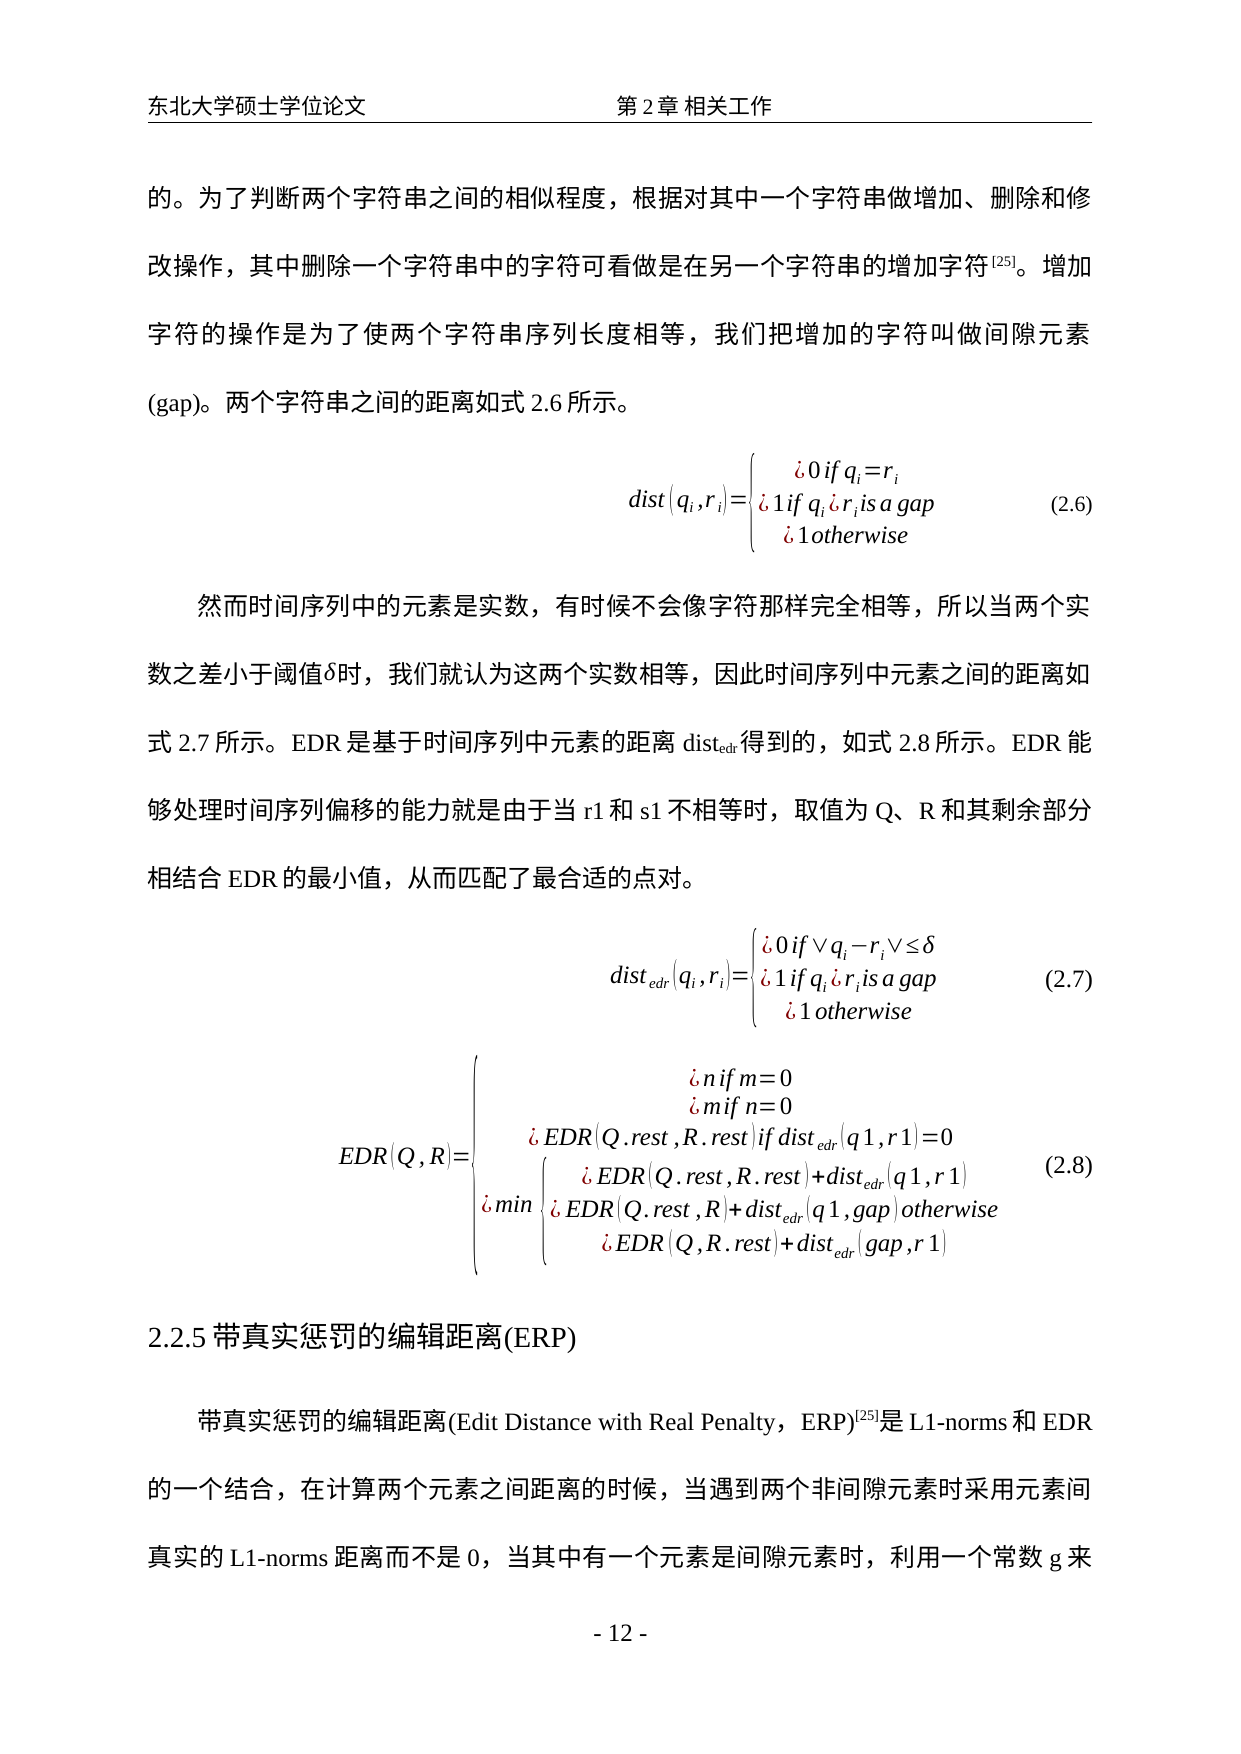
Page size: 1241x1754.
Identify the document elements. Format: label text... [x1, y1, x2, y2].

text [148, 163, 1092, 435]
text (2.8) [148, 1046, 1092, 1284]
text (2.7) [148, 910, 1092, 1046]
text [148, 1386, 1092, 1589]
subtitle 2.2.5带真实惩罚的编辑距离(ERP) [148, 1301, 1092, 1369]
text 然而时间序列中的元素是实数，有时候不会像字符那样完全相等，所以当两个实数之差小于阈值时，我们就认为这两个实数相等，因此时间序列中元素之间的距离如式2.7所示。EDR是基于时间序列中元素的距离distedr得到的，如式2.8所示。EDR能够处理时间序列偏移的能力就是由于当r1和s1不相等时，取值为Q、R和其剩余部分相结合EDR的最小值，从而匹配了最合适的点对。 [148, 571, 1092, 910]
text (2.6) [148, 435, 1092, 571]
